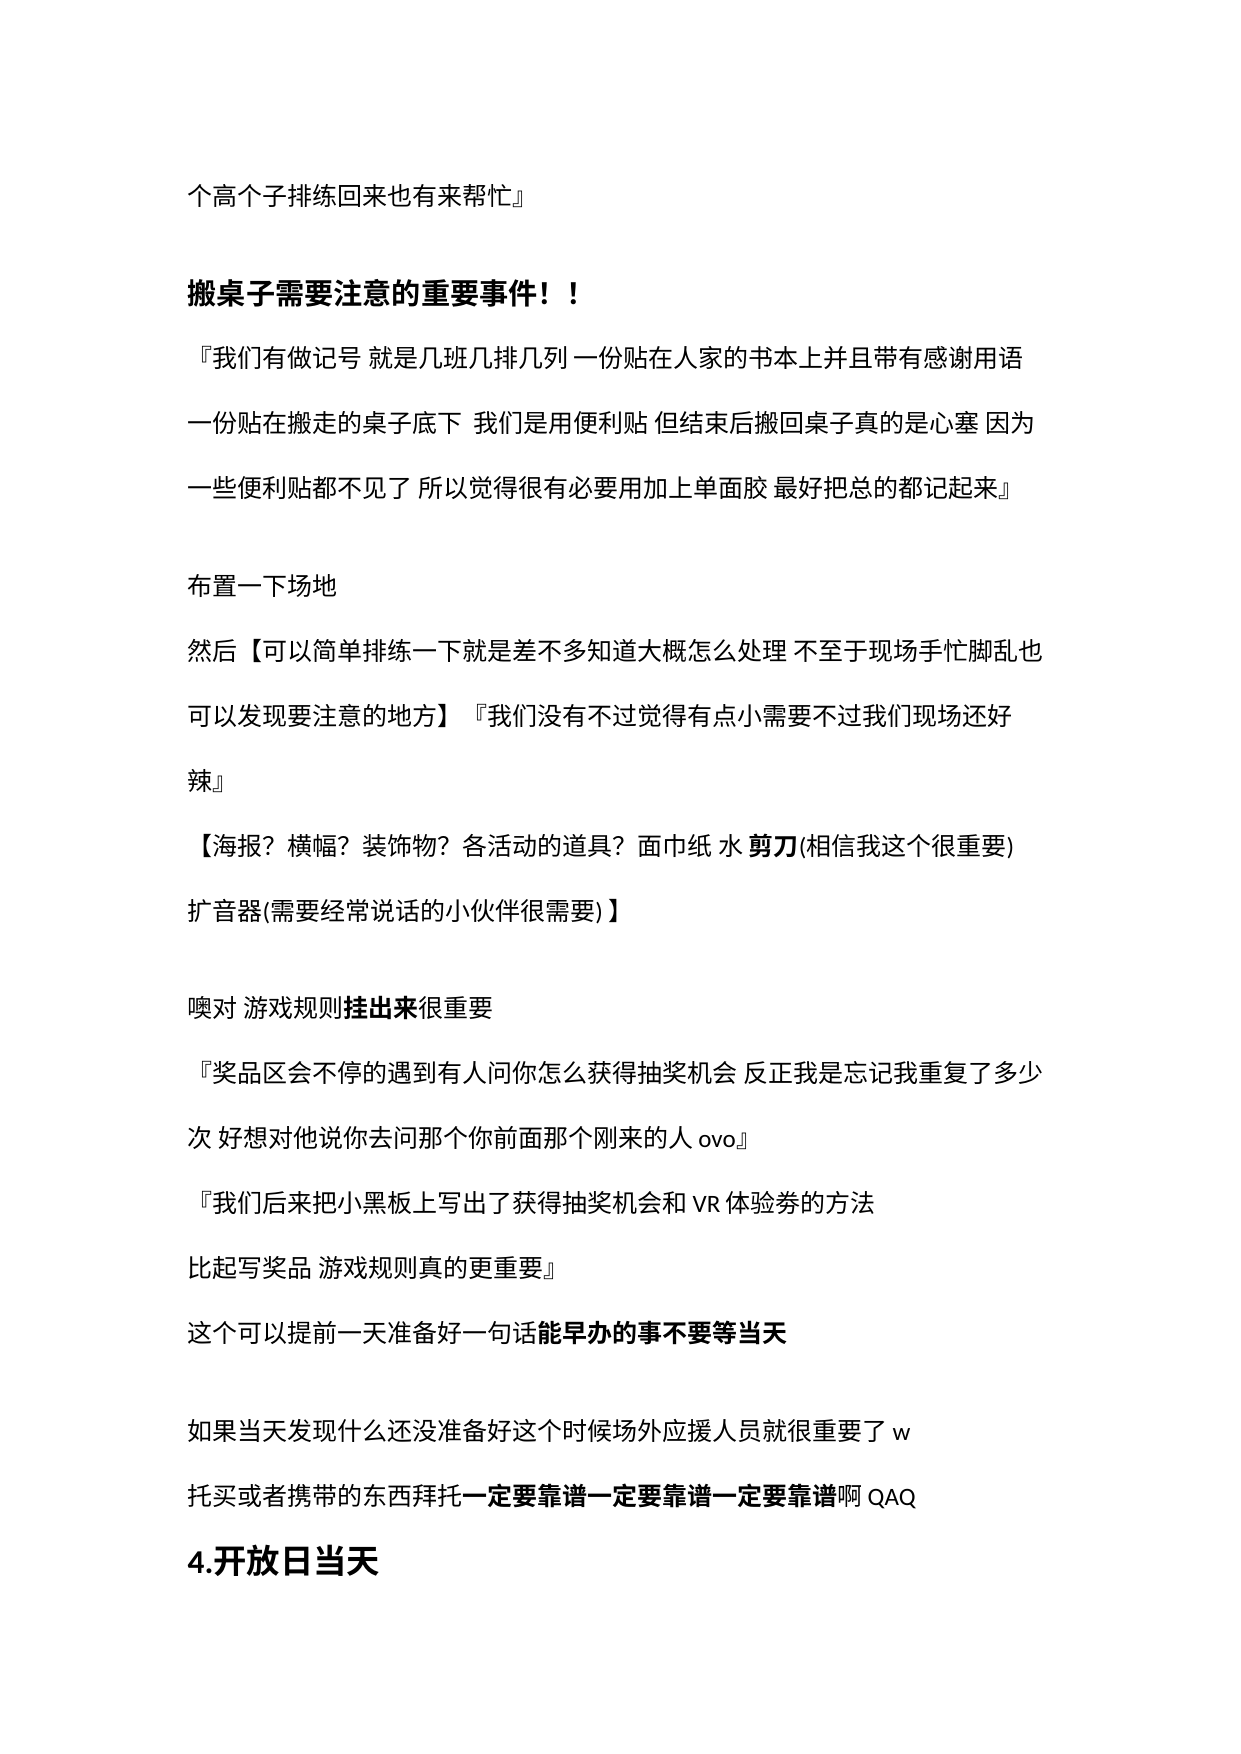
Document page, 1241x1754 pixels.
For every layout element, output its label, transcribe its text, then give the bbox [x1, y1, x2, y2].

list 『我们后来把小黑板上写出了获得抽奖机会和VR体验劵的方法 [187, 1169, 1053, 1234]
list 搬桌子需要注意的重要事件！！ [187, 259, 1053, 324]
list 布置一下场地 [187, 552, 1053, 617]
list 这个可以提前一天准备好一句话能早办的事不要等当天 [187, 1299, 1053, 1364]
list 噢对 游戏规则挂出来很重要 [187, 974, 1053, 1039]
list 『我们有做记号 就是几班几排几列 一份贴在人家的书本上并且带有感谢用语 一份贴在搬走的桌子底下 我们是用便利贴 但结束后搬回桌子真的是心塞 因为一些便利贴都不见了 所以觉得很有必要用加上单面胶 最好把总的都记起来』 [187, 324, 1053, 519]
list 扩音器(需要经常说话的小伙伴很需要) 】 [187, 877, 1053, 942]
list 【海报？横幅？装饰物？各活动的道具？面巾纸 水 剪刀(相信我这个很重要) [187, 812, 1053, 877]
list 如果当天发现什么还没准备好这个时候场外应援人员就很重要了w [187, 1397, 1053, 1462]
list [187, 162, 1053, 227]
list 然后【可以简单排练一下就是差不多知道大概怎么处理 不至于现场手忙脚乱也可以发现要注意的地方】『我们没有不过觉得有点小需要不过我们现场还好辣』 [187, 617, 1053, 812]
list 『奖品区会不停的遇到有人问你怎么获得抽奖机会 反正我是忘记我重复了多少次 好想对他说你去问那个你前面那个刚来的人ovo』 [187, 1039, 1053, 1169]
list 比起写奖品 游戏规则真的更重要』 [187, 1234, 1053, 1299]
list 托买或者携带的东西拜托一定要靠谱一定要靠谱一定要靠谱啊QAQ [187, 1462, 1053, 1527]
list 4.开放日当天 [187, 1527, 1053, 1592]
